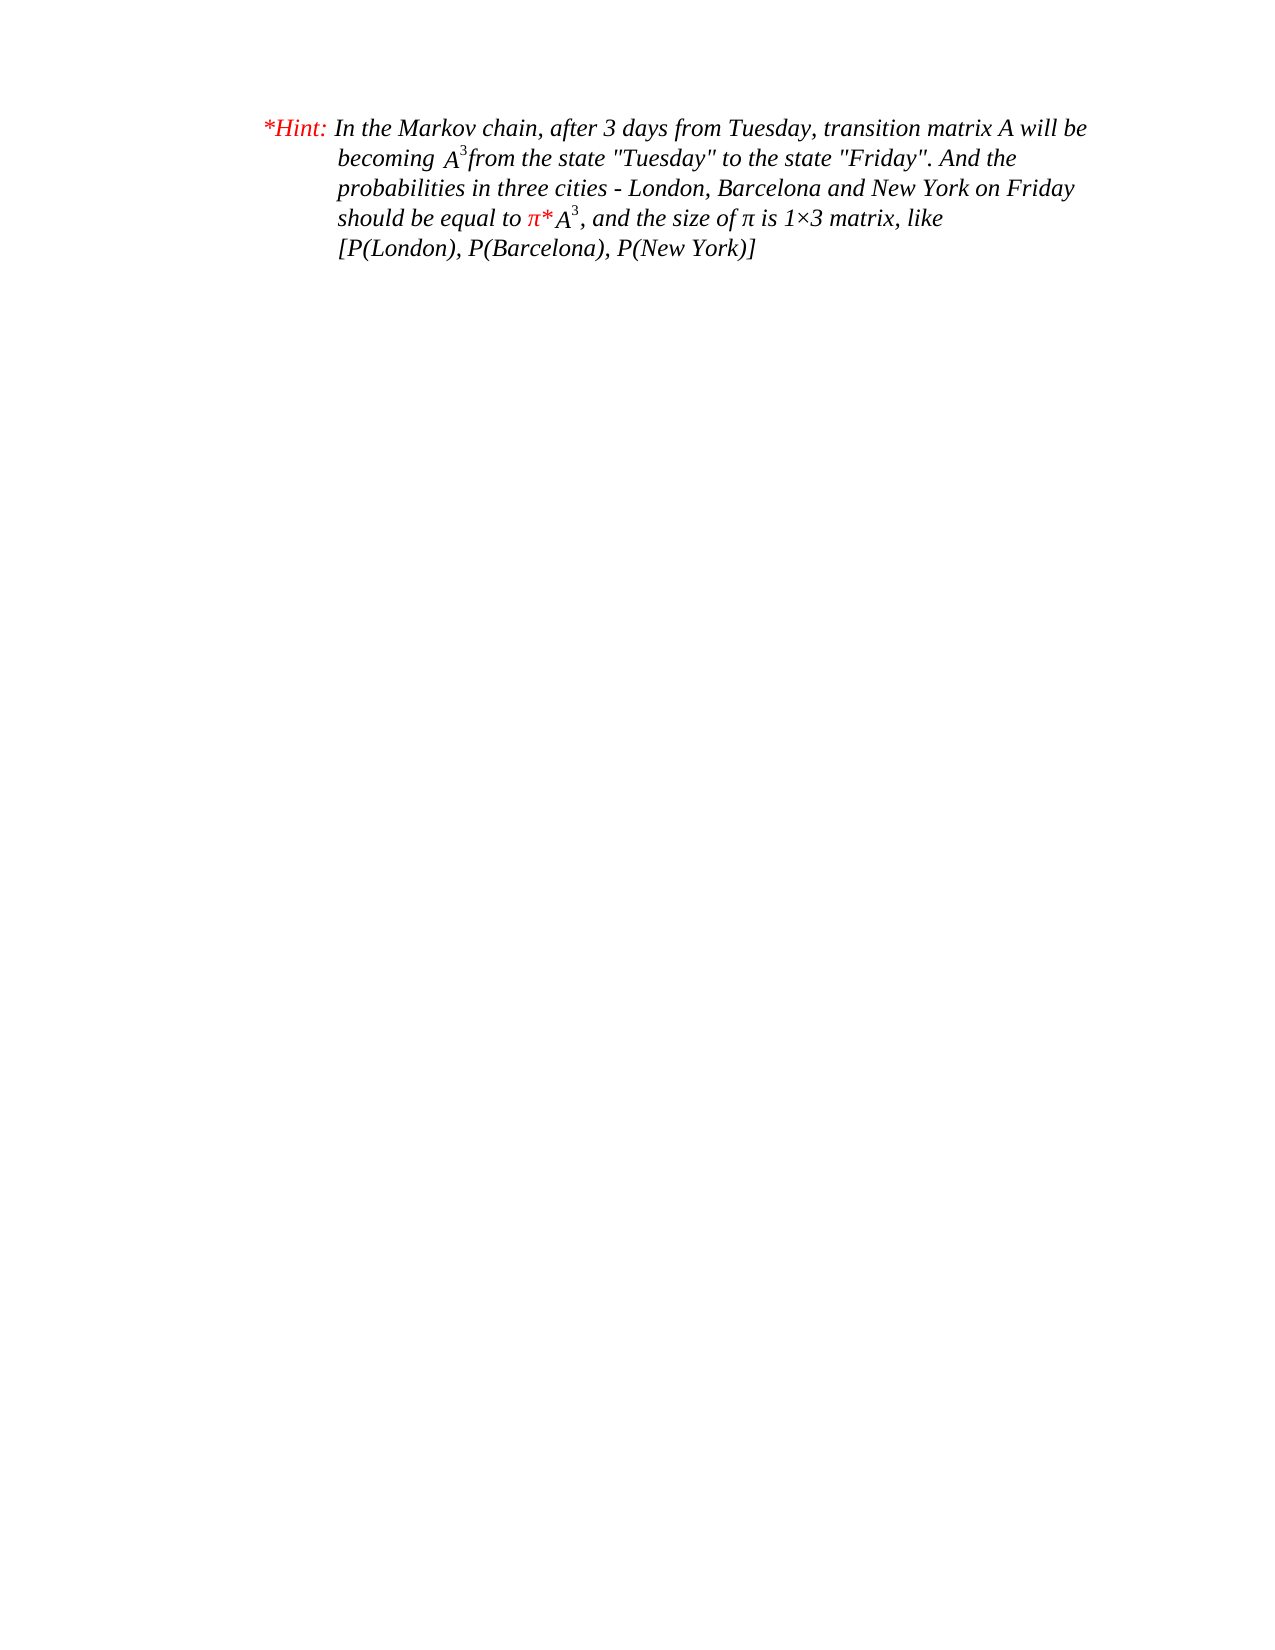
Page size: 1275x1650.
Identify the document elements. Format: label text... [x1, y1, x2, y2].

list *Hint: In the Markov chain, after 3 days from Tuesday, transition matrix A will be becoming from the state "Tuesday" to the state "Friday". And the probabilities in three cities - London, Barcelona and New York on Friday should be equal to π*, and the size of π is 1×3 matrix, like [262, 113, 1116, 233]
list [P(London), P(Barcelona), P(New York)] [262, 233, 1116, 262]
